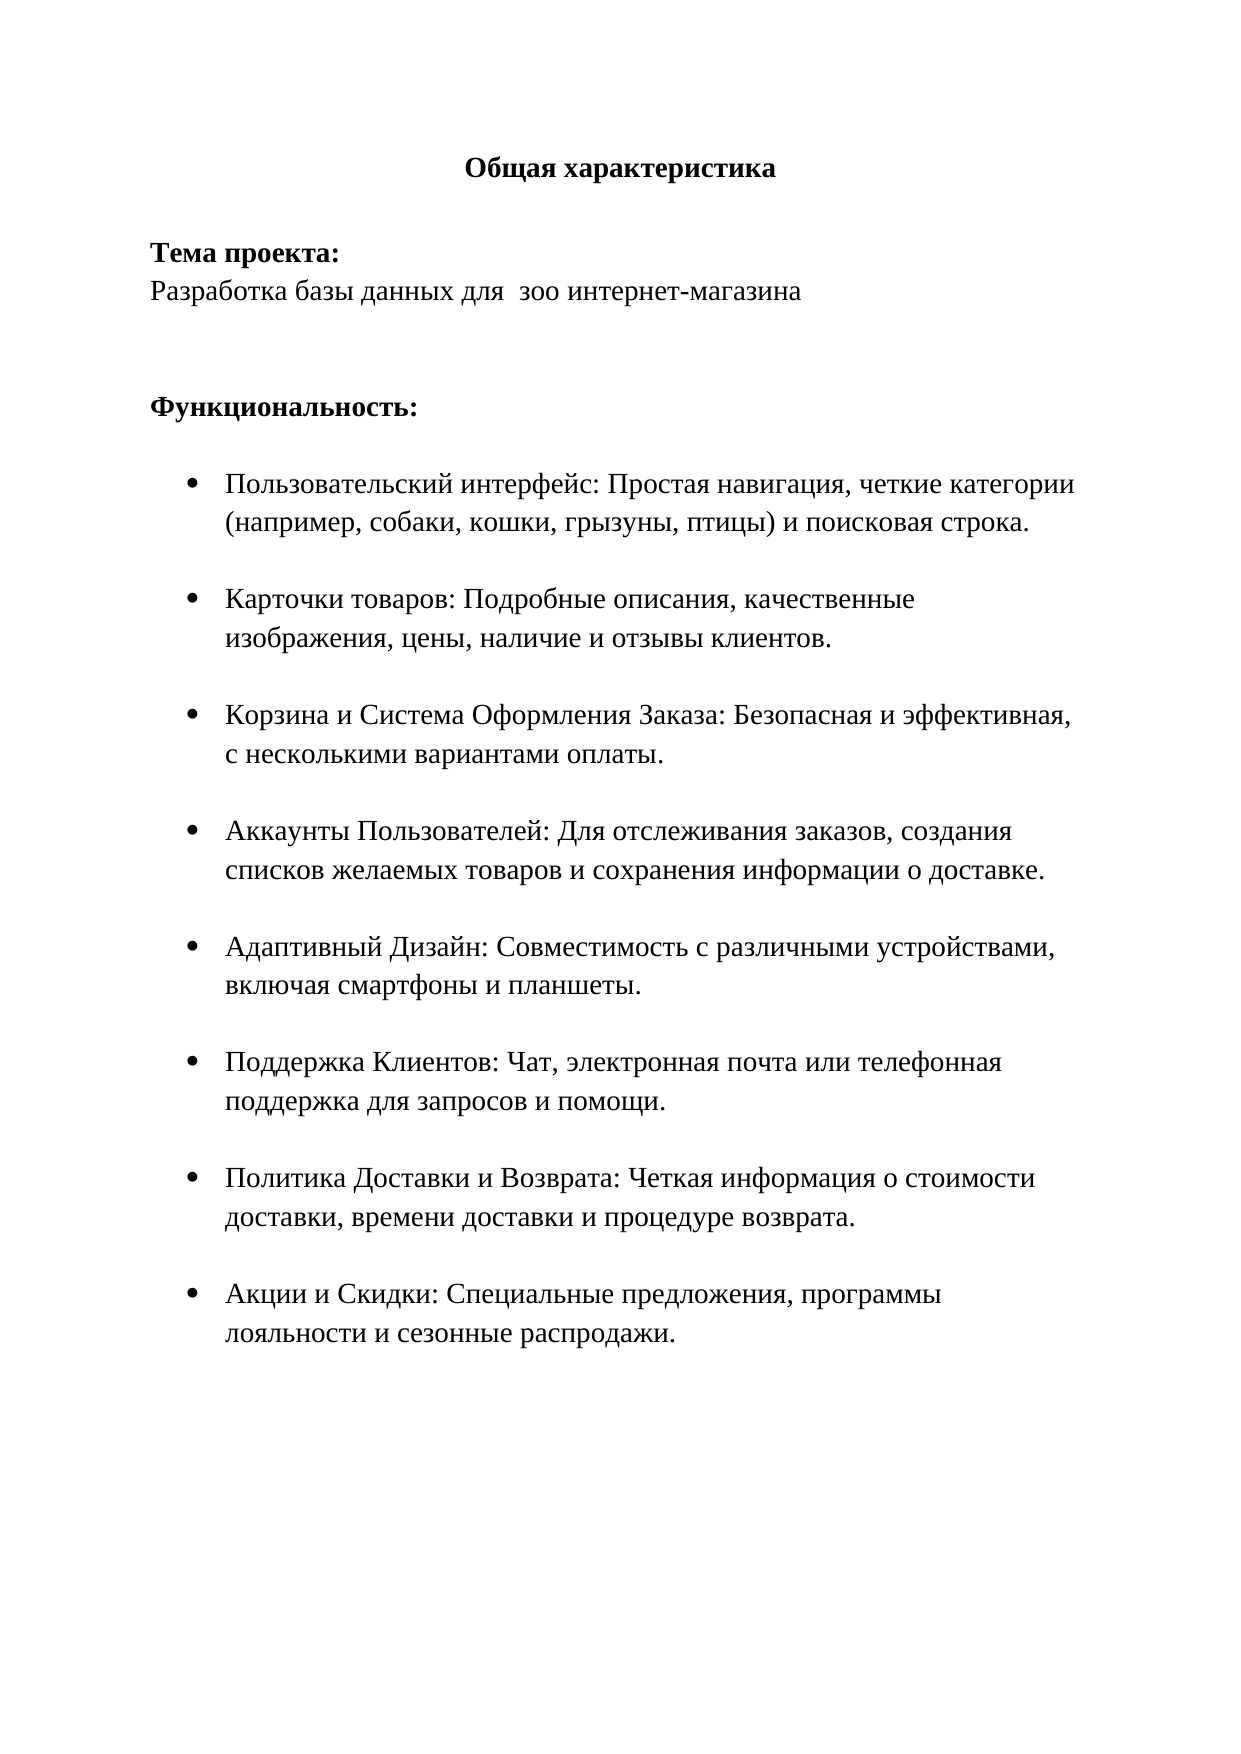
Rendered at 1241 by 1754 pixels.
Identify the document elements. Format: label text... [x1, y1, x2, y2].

text Тема проекта: [150, 235, 1090, 268]
list Пользовательский интерфейс: Простая навигация, четкие категории (например, собаки, кошки, грызуны, птицы) и поисковая строка. [187, 466, 1090, 538]
list Акции и Скидки: Специальные предложения, программы лояльности и сезонные распродажи. [187, 1276, 1090, 1348]
subtitle Общая характеристика [150, 150, 1090, 183]
text Разработка базы данных для зоо интернет-магазина [150, 273, 1090, 307]
list Корзина и Система Оформления Заказа: Безопасная и эффективная, с несколькими вариантами оплаты. [187, 697, 1090, 769]
list Адаптивный Дизайн: Совместимость с различными устройствами, включая смартфоны и планшеты. [187, 929, 1090, 1001]
text Функциональность: [150, 389, 1090, 422]
list Карточки товаров: Подробные описания, качественные изображения, цены, наличие и отзывы клиентов. [187, 582, 1090, 654]
list Политика Доставки и Возврата: Четкая информация о стоимости доставки, времени доставки и процедуре возврата. [187, 1160, 1090, 1232]
list Аккаунты Пользователей: Для отслеживания заказов, создания списков желаемых товаров и сохранения информации о доставке. [187, 813, 1090, 885]
list Поддержка Клиентов: Чат, электронная почта или телефонная поддержка для запросов и помощи. [187, 1044, 1090, 1117]
